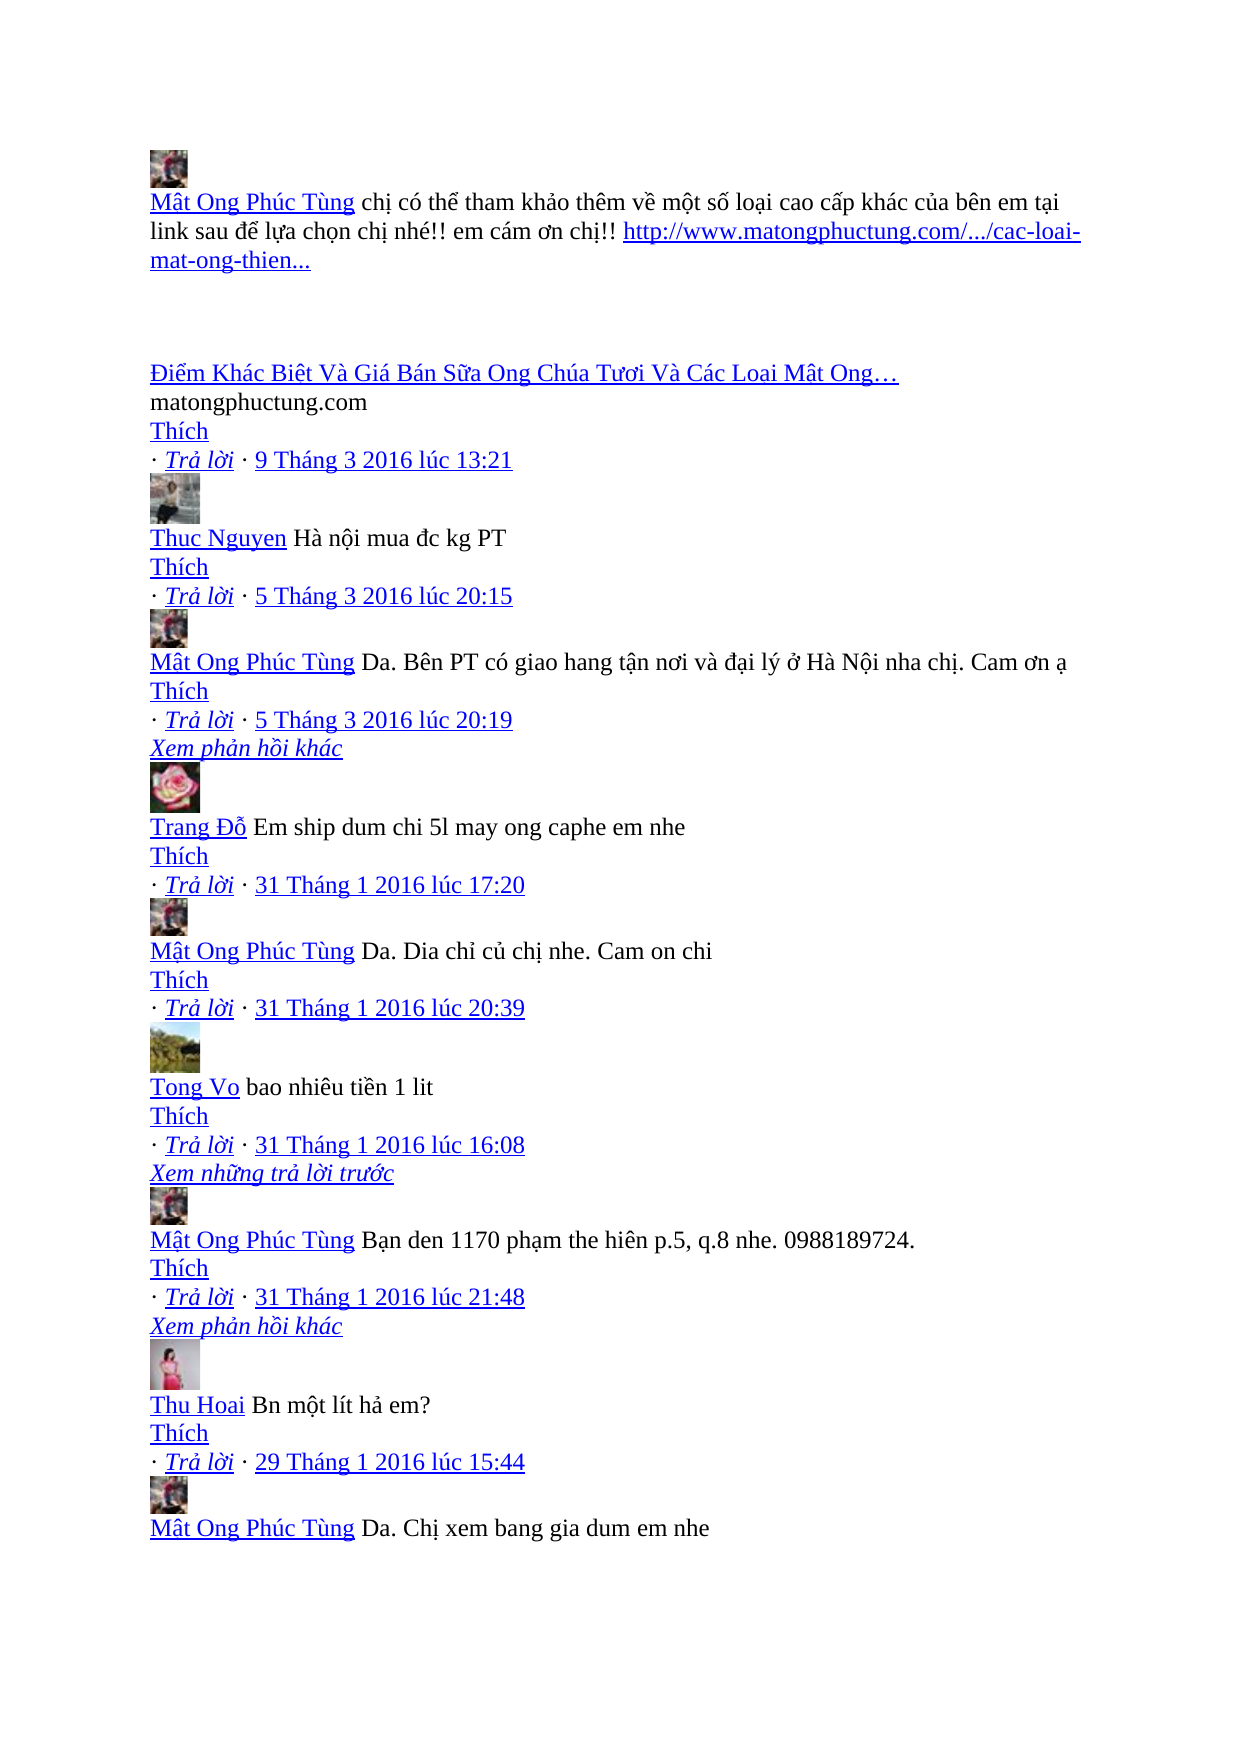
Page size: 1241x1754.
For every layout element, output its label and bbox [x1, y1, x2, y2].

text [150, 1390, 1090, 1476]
picture [150, 1187, 188, 1225]
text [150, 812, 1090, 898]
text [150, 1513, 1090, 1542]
picture [150, 1022, 200, 1073]
picture [150, 762, 200, 813]
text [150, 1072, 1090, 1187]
picture [150, 1339, 200, 1390]
picture [150, 898, 188, 936]
picture [150, 609, 188, 648]
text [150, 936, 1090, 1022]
picture [150, 473, 200, 524]
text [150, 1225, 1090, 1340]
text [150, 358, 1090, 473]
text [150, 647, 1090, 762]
picture [150, 150, 188, 188]
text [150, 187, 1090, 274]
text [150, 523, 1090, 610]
picture [150, 1476, 188, 1514]
